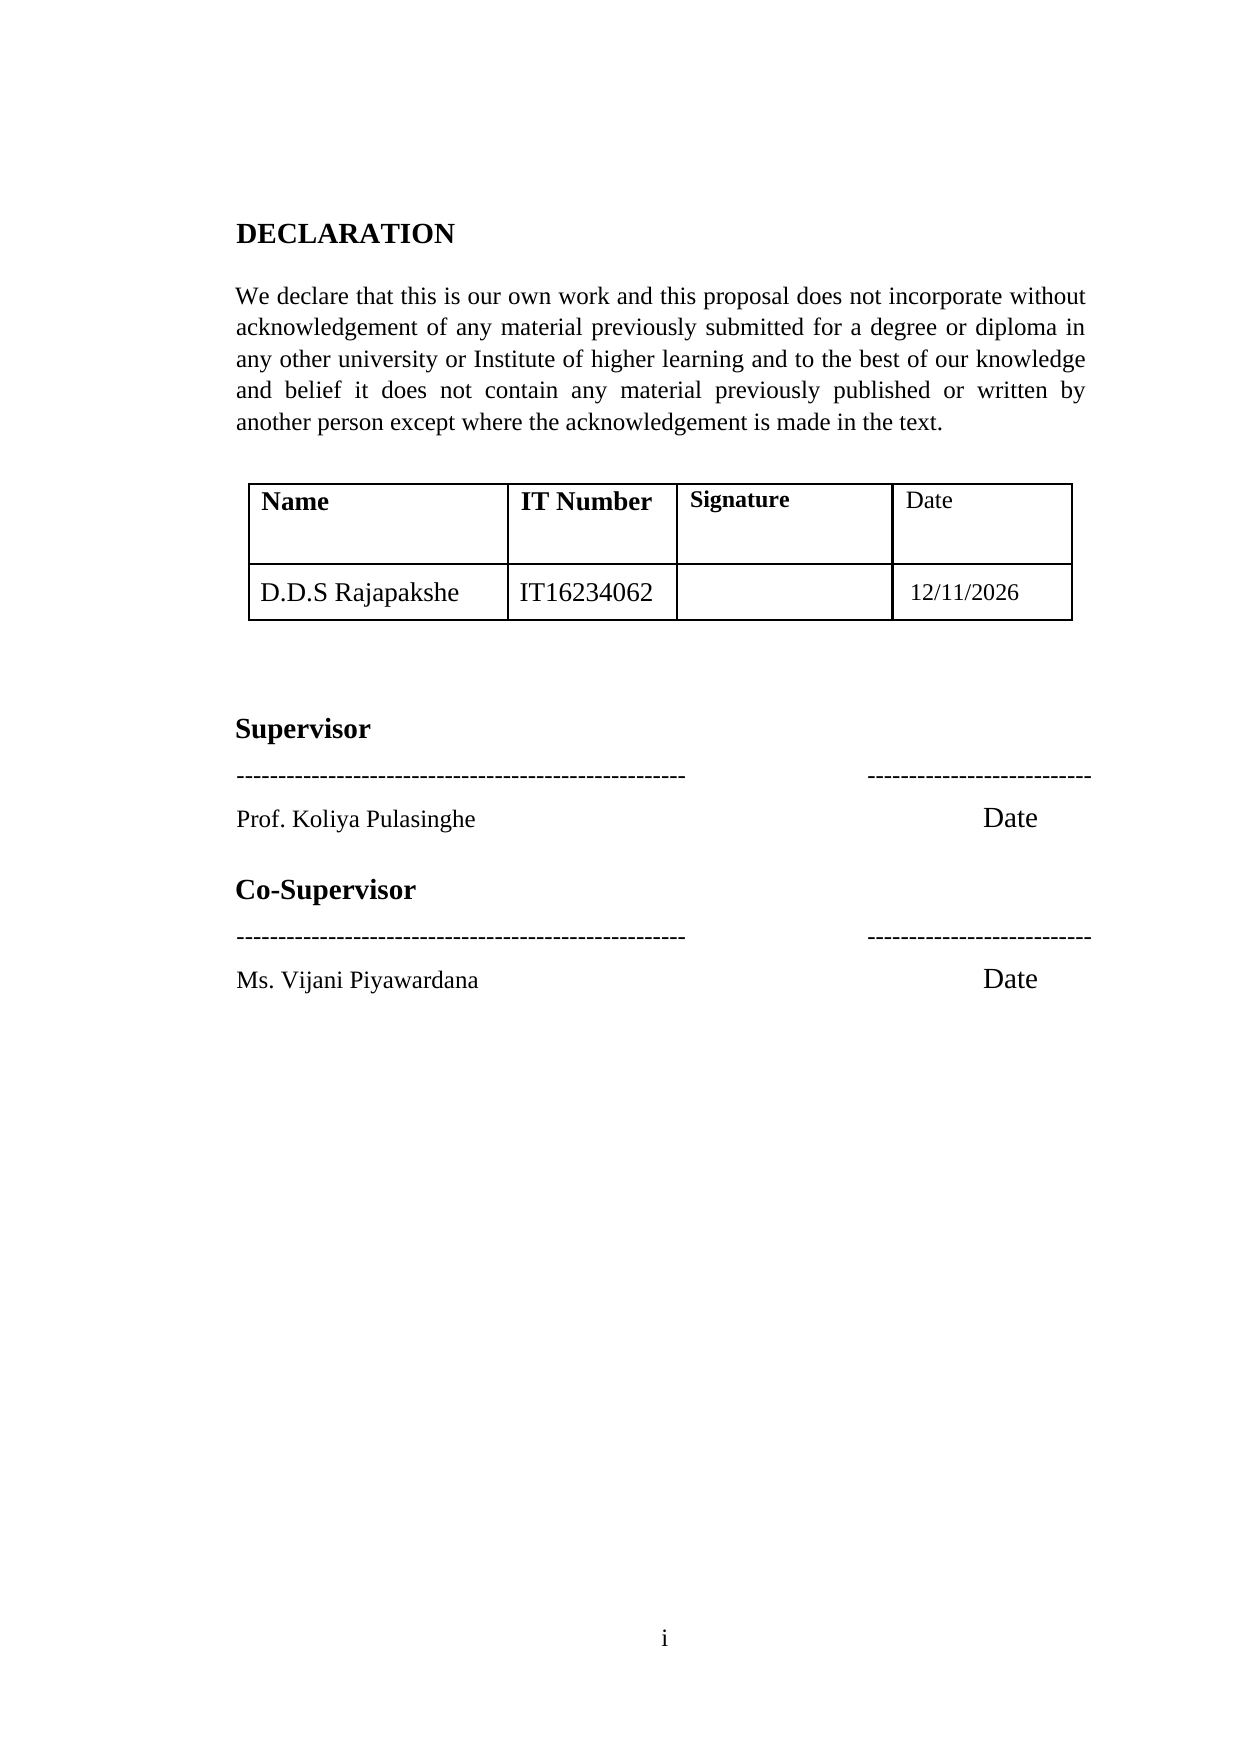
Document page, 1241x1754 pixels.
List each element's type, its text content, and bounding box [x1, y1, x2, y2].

table_header IT Number [509, 485, 676, 563]
table_cell [678, 565, 891, 619]
text We declare that this is our own work and this proposal does not incorporate without acknowledgement of any material previously submitted for a degree or diploma in any other university or Institute of higher learning and to the best of our knowledge and belief it does not contain any material previously published or written by another person except where the acknowledgement is made in the text. [235, 281, 1087, 436]
table_header Date [894, 485, 1071, 563]
text Co-Supervisor [235, 872, 1092, 905]
subtitle DECLARATION [236, 216, 1092, 249]
text Supervisor [235, 711, 1092, 744]
table_cell IT16234062 [509, 565, 676, 619]
text ------------------------------------------------------ --------------------------- [236, 760, 1092, 789]
table_cell 25/02/2020 [894, 565, 1071, 619]
text ------------------------------------------------------ --------------------------- [236, 921, 1092, 950]
table_header Signature [678, 485, 891, 563]
table_cell D.D.S Rajapakshe [250, 565, 507, 619]
text Ms. Vijani Piyawardana Date [236, 961, 1092, 994]
text Prof. Koliya Pulasinghe Date [236, 800, 1092, 833]
table_header Name [250, 485, 507, 563]
